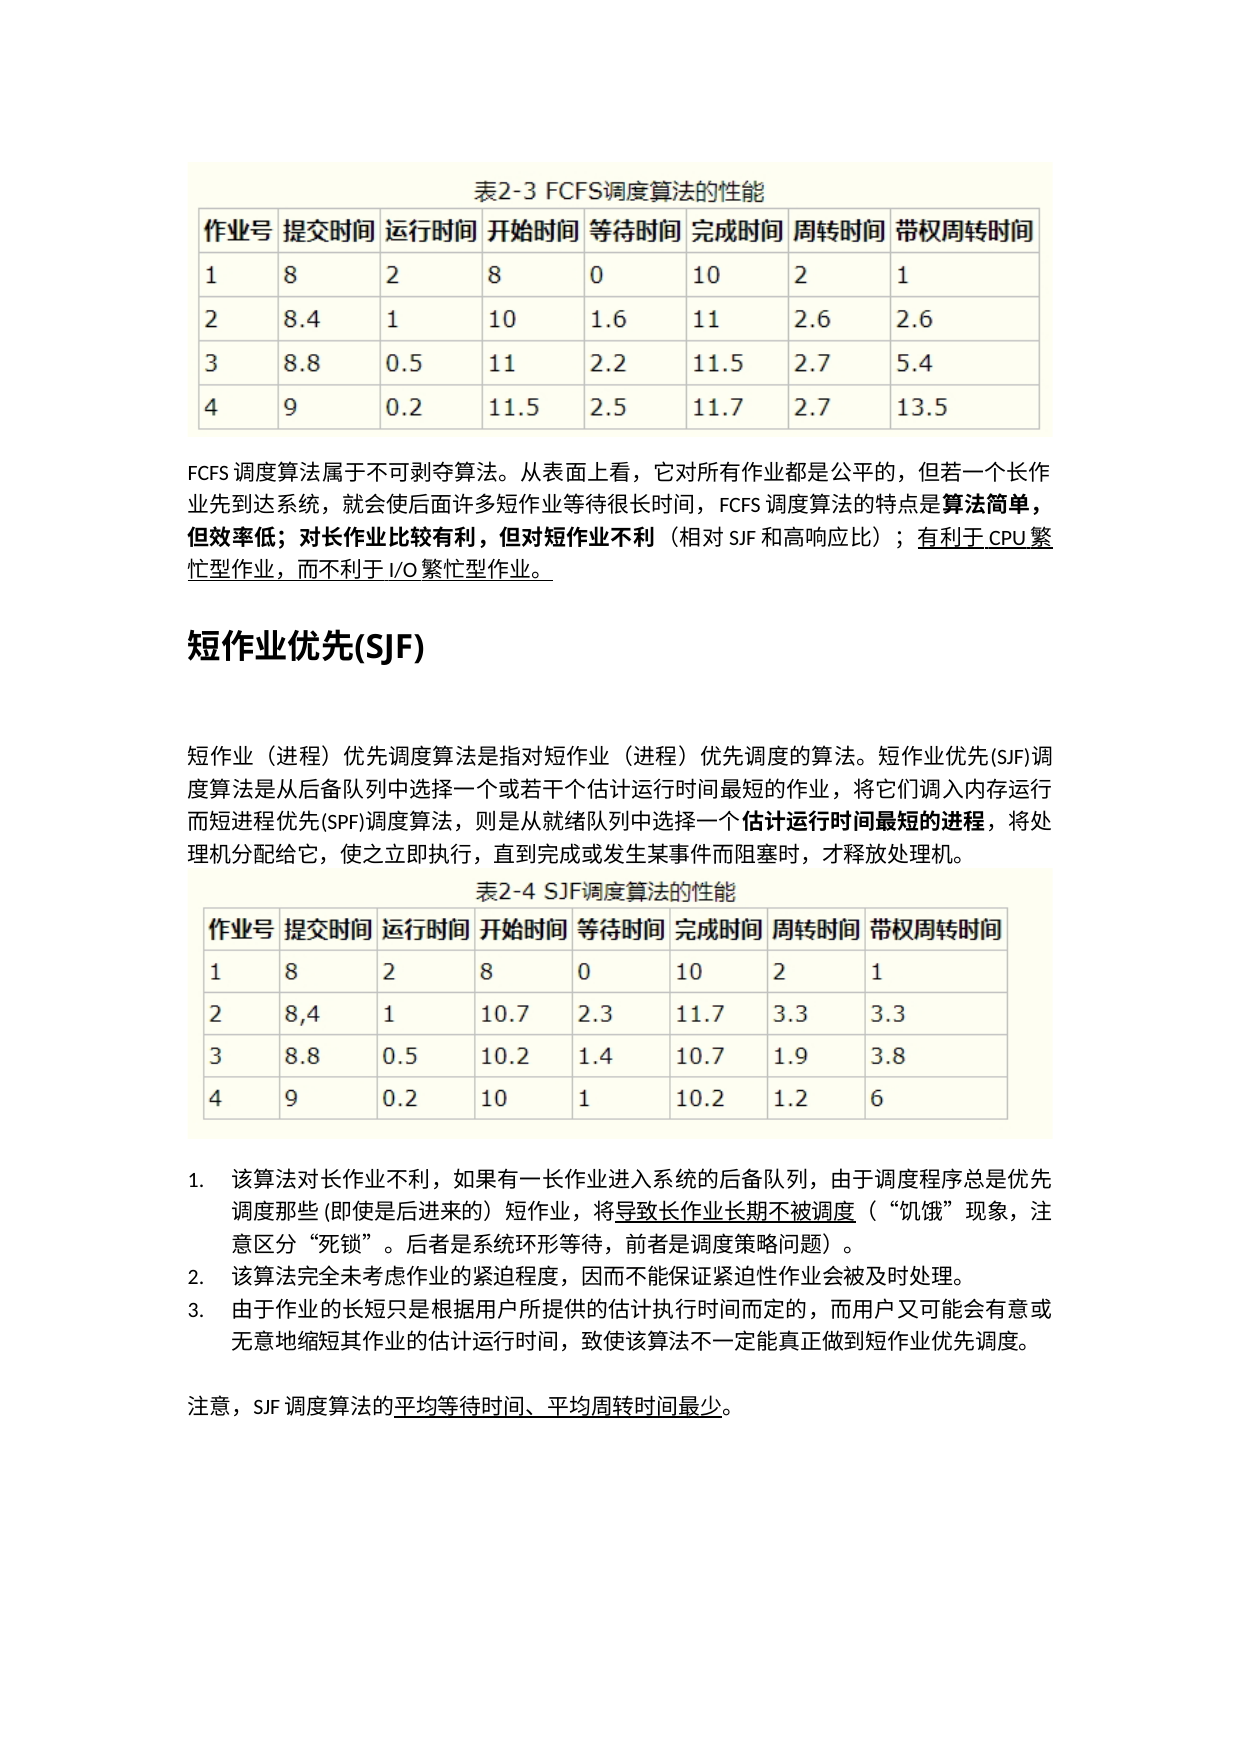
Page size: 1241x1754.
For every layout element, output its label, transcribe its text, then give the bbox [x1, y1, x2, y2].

list 该算法对长作业不利，如果有一长作业进入系统的后备队列，由于调度程序总是优先调度那些 (即使是后进来的）短作业，将导致长作业长期不被调度（“饥饿”现象，注意区分“死锁”。后者是系统环形等待，前者是调度策略问题）。 [187, 1161, 1053, 1259]
picture [187, 162, 1053, 437]
text 注意，SJF调度算法的平均等待时间、平均周转时间最少。 [187, 1389, 1053, 1421]
picture [187, 868, 1053, 1139]
list 该算法完全未考虑作业的紧迫程度，因而不能保证紧迫性作业会被及时处理。 [187, 1259, 1053, 1291]
text 短作业（进程）优先调度算法是指对短作业（进程）优先调度的算法。短作业优先(SJF)调度算法是从后备队列中选择一个或若干个估计运行时间最短的作业，将它们调入内存运行。而短进程优先(SPF)调度算法，则是从就绪队列中选择一个估计运行时间最短的进程，将处理机分配给它，使之立即执行，直到完成或发生某事件而阻塞时，才释放处理机。 [187, 739, 1053, 868]
subtitle 短作业优先(SJF) [187, 612, 1053, 677]
list 由于作业的长短只是根据用户所提供的估计执行时间而定的，而用户又可能会有意或无意地缩短其作业的估计运行时间，致使该算法不一定能真正做到短作业优先调度。 [187, 1291, 1053, 1356]
text FCFS调度算法属于不可剥夺算法。从表面上看，它对所有作业都是公平的，但若一个长作业先到达系统，就会使后面许多短作业等待很长时间，FCFS调度算法的特点是算法简单，但效率低；对长作业比较有利，但对短作业不利（相对SJF和高响应比）；有利于CPU繁忙型作业，而不利于I/O繁忙型作业。 [187, 454, 1053, 584]
